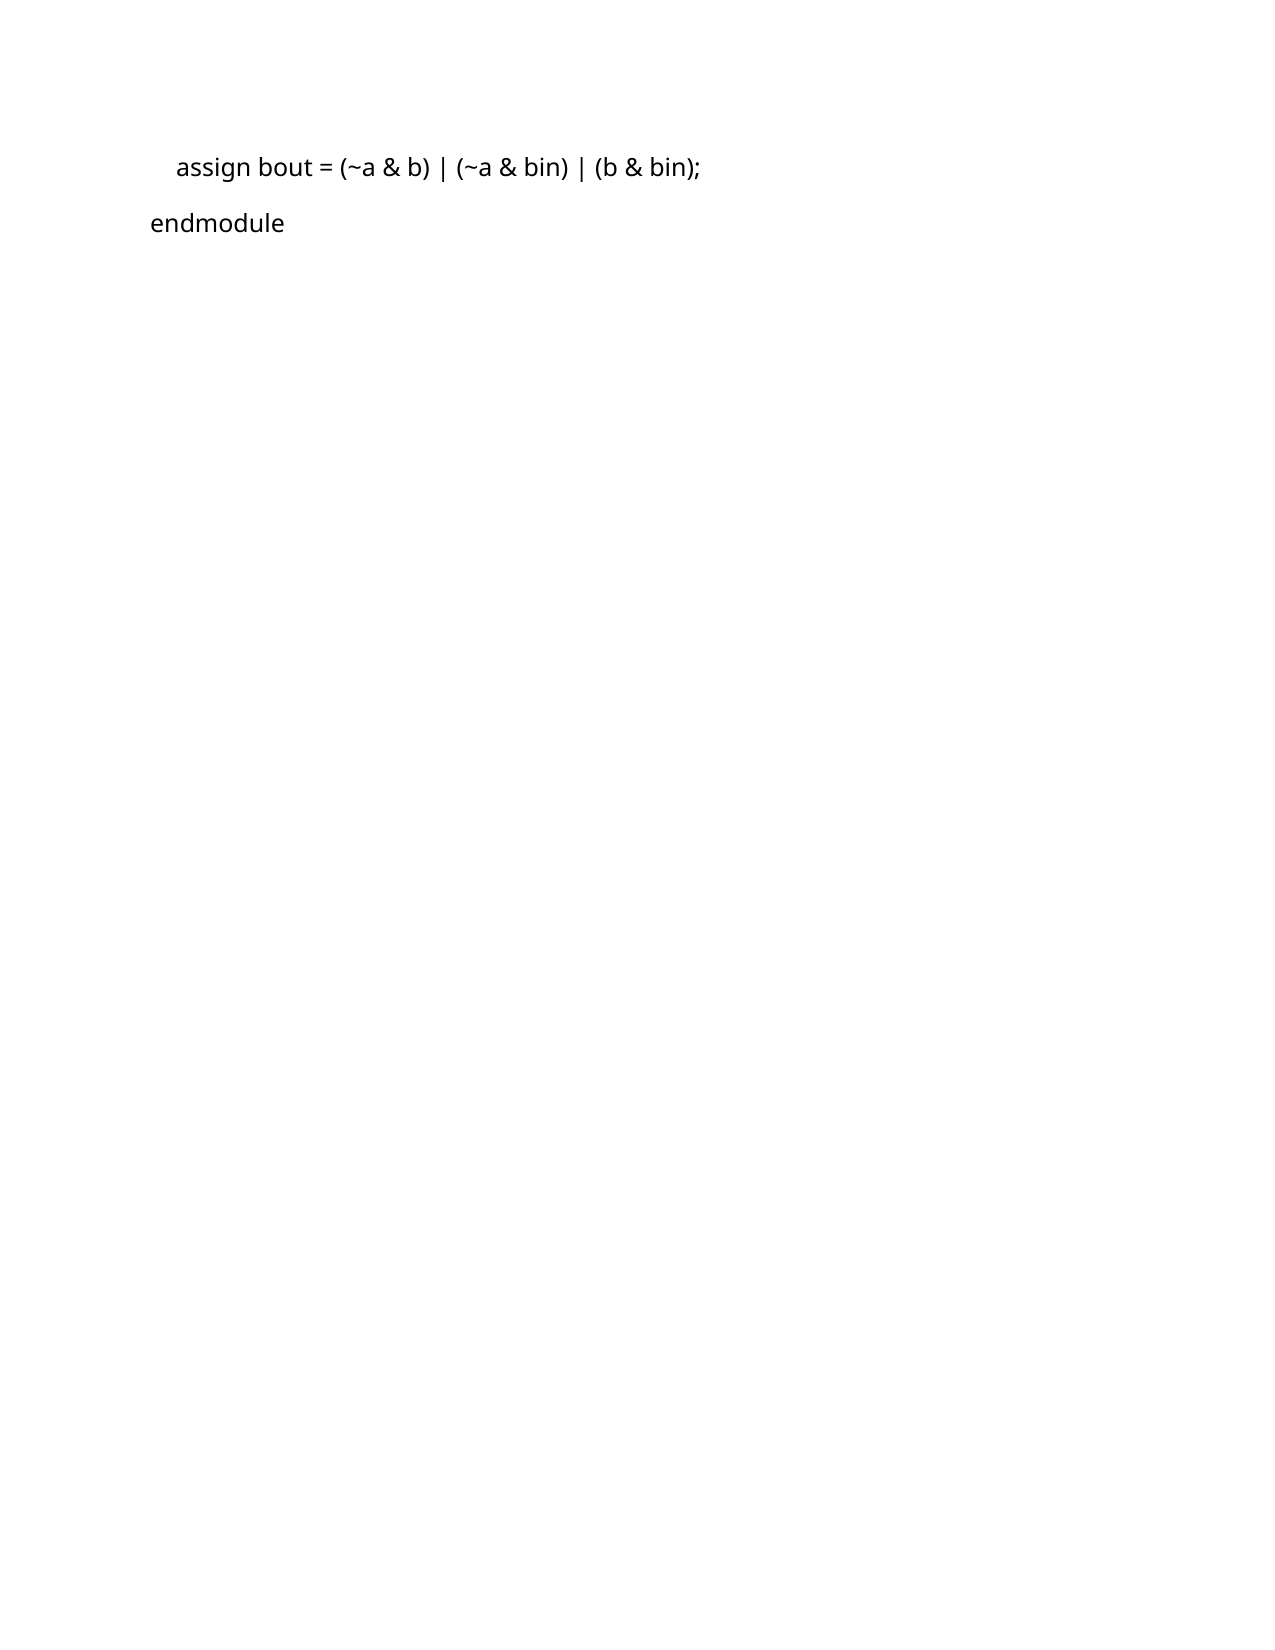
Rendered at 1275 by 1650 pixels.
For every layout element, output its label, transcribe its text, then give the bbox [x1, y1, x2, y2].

text endmodule [150, 206, 1125, 240]
text assign bout = (~a & b) | (~a & bin) | (b & bin); [150, 150, 1125, 184]
